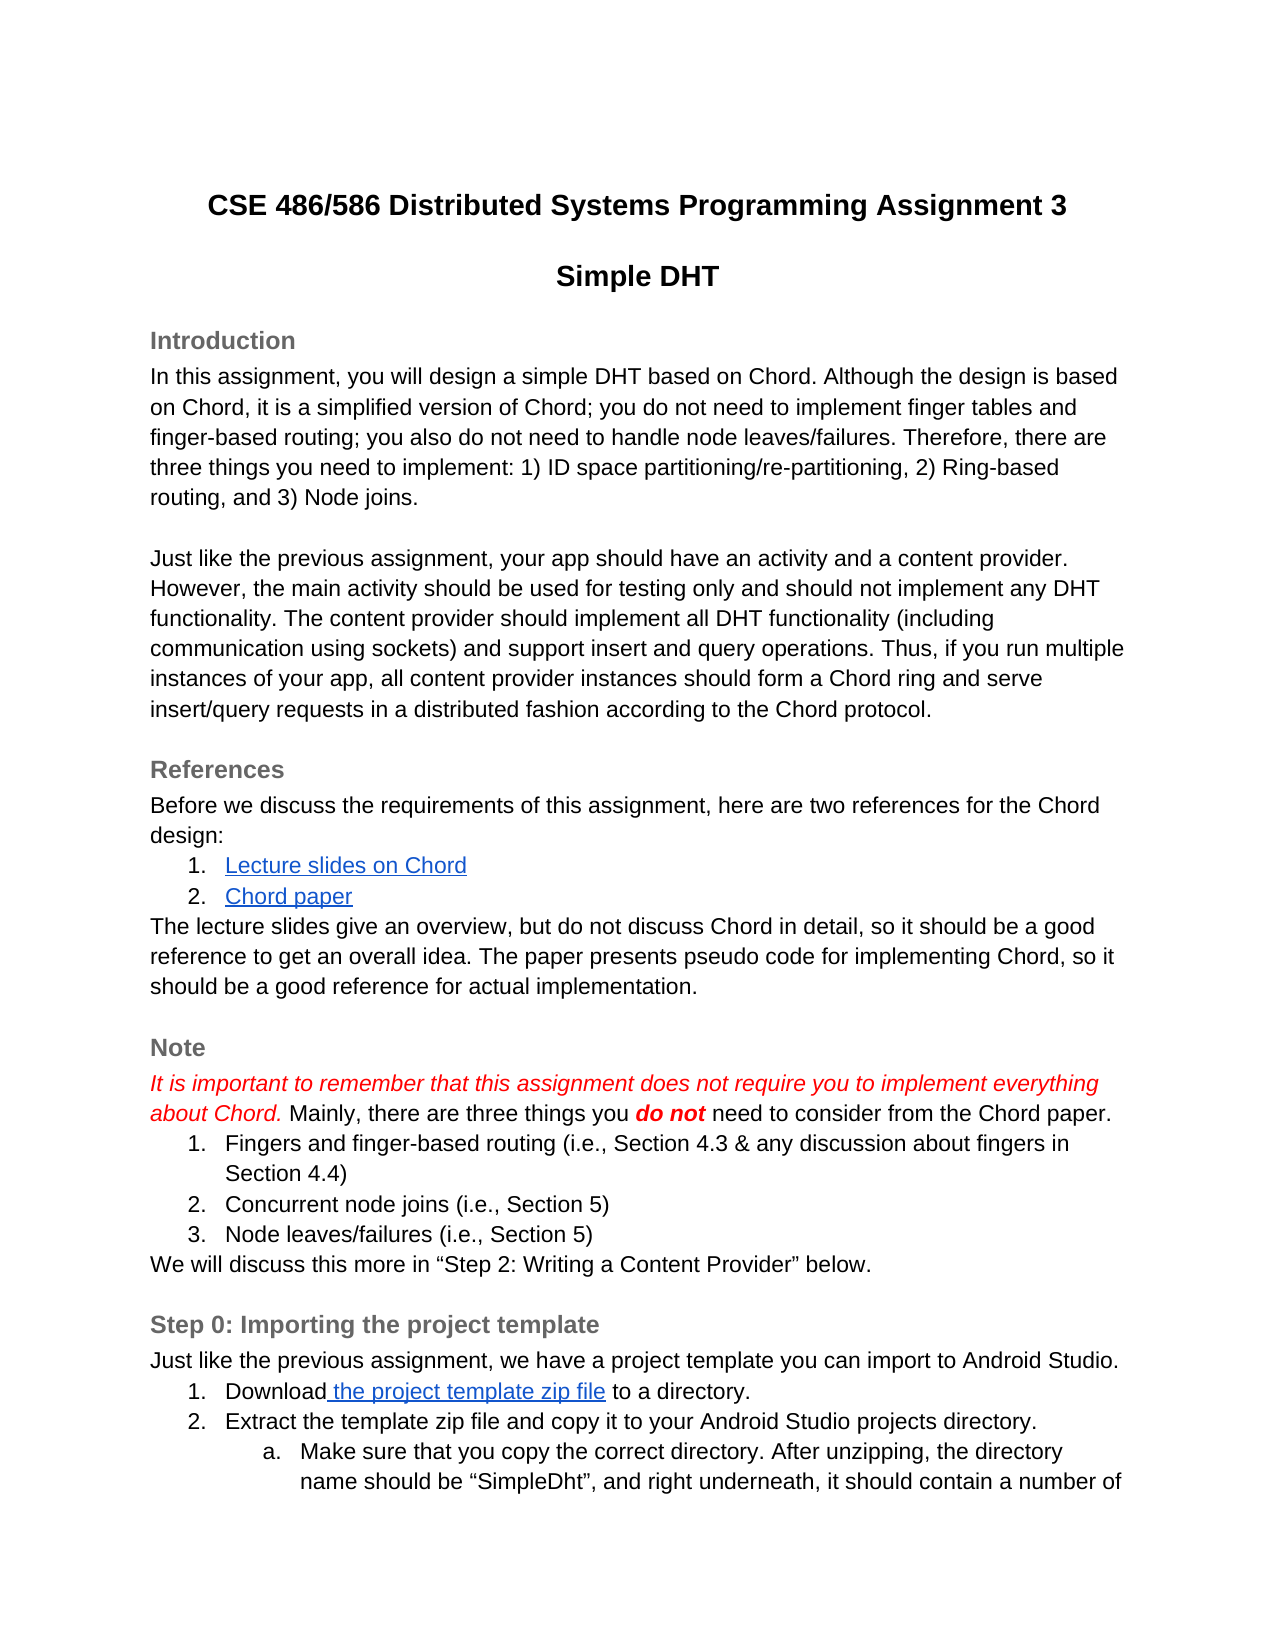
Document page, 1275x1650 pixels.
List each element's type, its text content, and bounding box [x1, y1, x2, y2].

text It is important to remember that this assignment does not require you to implement everything about Chord. Mainly, there are three things you do not need to consider from the Chord paper. [150, 1070, 1125, 1126]
subtitle CSE 486/586 Distributed Systems Programming Assignment 3 [150, 187, 1125, 221]
text Just like the previous assignment, we have a project template you can import to Android Studio. [150, 1347, 1125, 1374]
text We will discuss this more in “Step 2: Writing a Content Provider” below. [150, 1251, 1125, 1277]
list Chord paper [187, 883, 1125, 909]
list Node leaves/failures (i.e., Section 5) [187, 1221, 1125, 1247]
text Just like the previous assignment, your app should have an activity and a content provider. However, the main activity should be used for testing only and should not implement any DHT functionality. The content provider should implement all DHT functionality (including communication using sockets) and support insert and query operations. Thus, if you run multiple instances of your app, all content provider instances should form a Chord ring and serve insert/query requests in a distributed fashion according to the Chord protocol. [150, 544, 1125, 722]
subtitle Simple DHT [150, 258, 1125, 292]
subtitle Note [150, 1033, 1125, 1061]
text In this assignment, you will design a simple DHT based on Chord. Although the design is based on Chord, it is a simplified version of Chord; you do not need to implement finger tables and finger-based routing; you also do not need to handle node leaves/failures. Therefore, there are three things you need to implement: 1) ID space partitioning/re-partitioning, 2) Ring-based routing, and 3) Node joins. [150, 363, 1125, 511]
subtitle Step 0: Importing the project template [150, 1310, 1125, 1339]
text Before we discuss the requirements of this assignment, here are two references for the Chord design: [150, 792, 1125, 849]
subtitle References [150, 755, 1125, 784]
text The lecture slides give an overview, but do not discuss Chord in detail, so it should be a good reference to get an overall idea. The paper presents pseudo code for implementing Chord, so it should be a good reference for actual implementation. [150, 913, 1125, 1000]
subtitle Introduction [150, 326, 1125, 355]
list Lecture slides on Chord [187, 852, 1125, 879]
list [262, 1438, 1125, 1495]
list Extract the template zip file and copy it to your Android Studio projects directory. [187, 1408, 1125, 1434]
list Download the project template zip file to a directory. [187, 1378, 1125, 1404]
list Fingers and finger-based routing (i.e., Section 4.3 & any discussion about fingers in Section 4.4) [187, 1130, 1125, 1187]
list Concurrent node joins (i.e., Section 5) [187, 1191, 1125, 1217]
